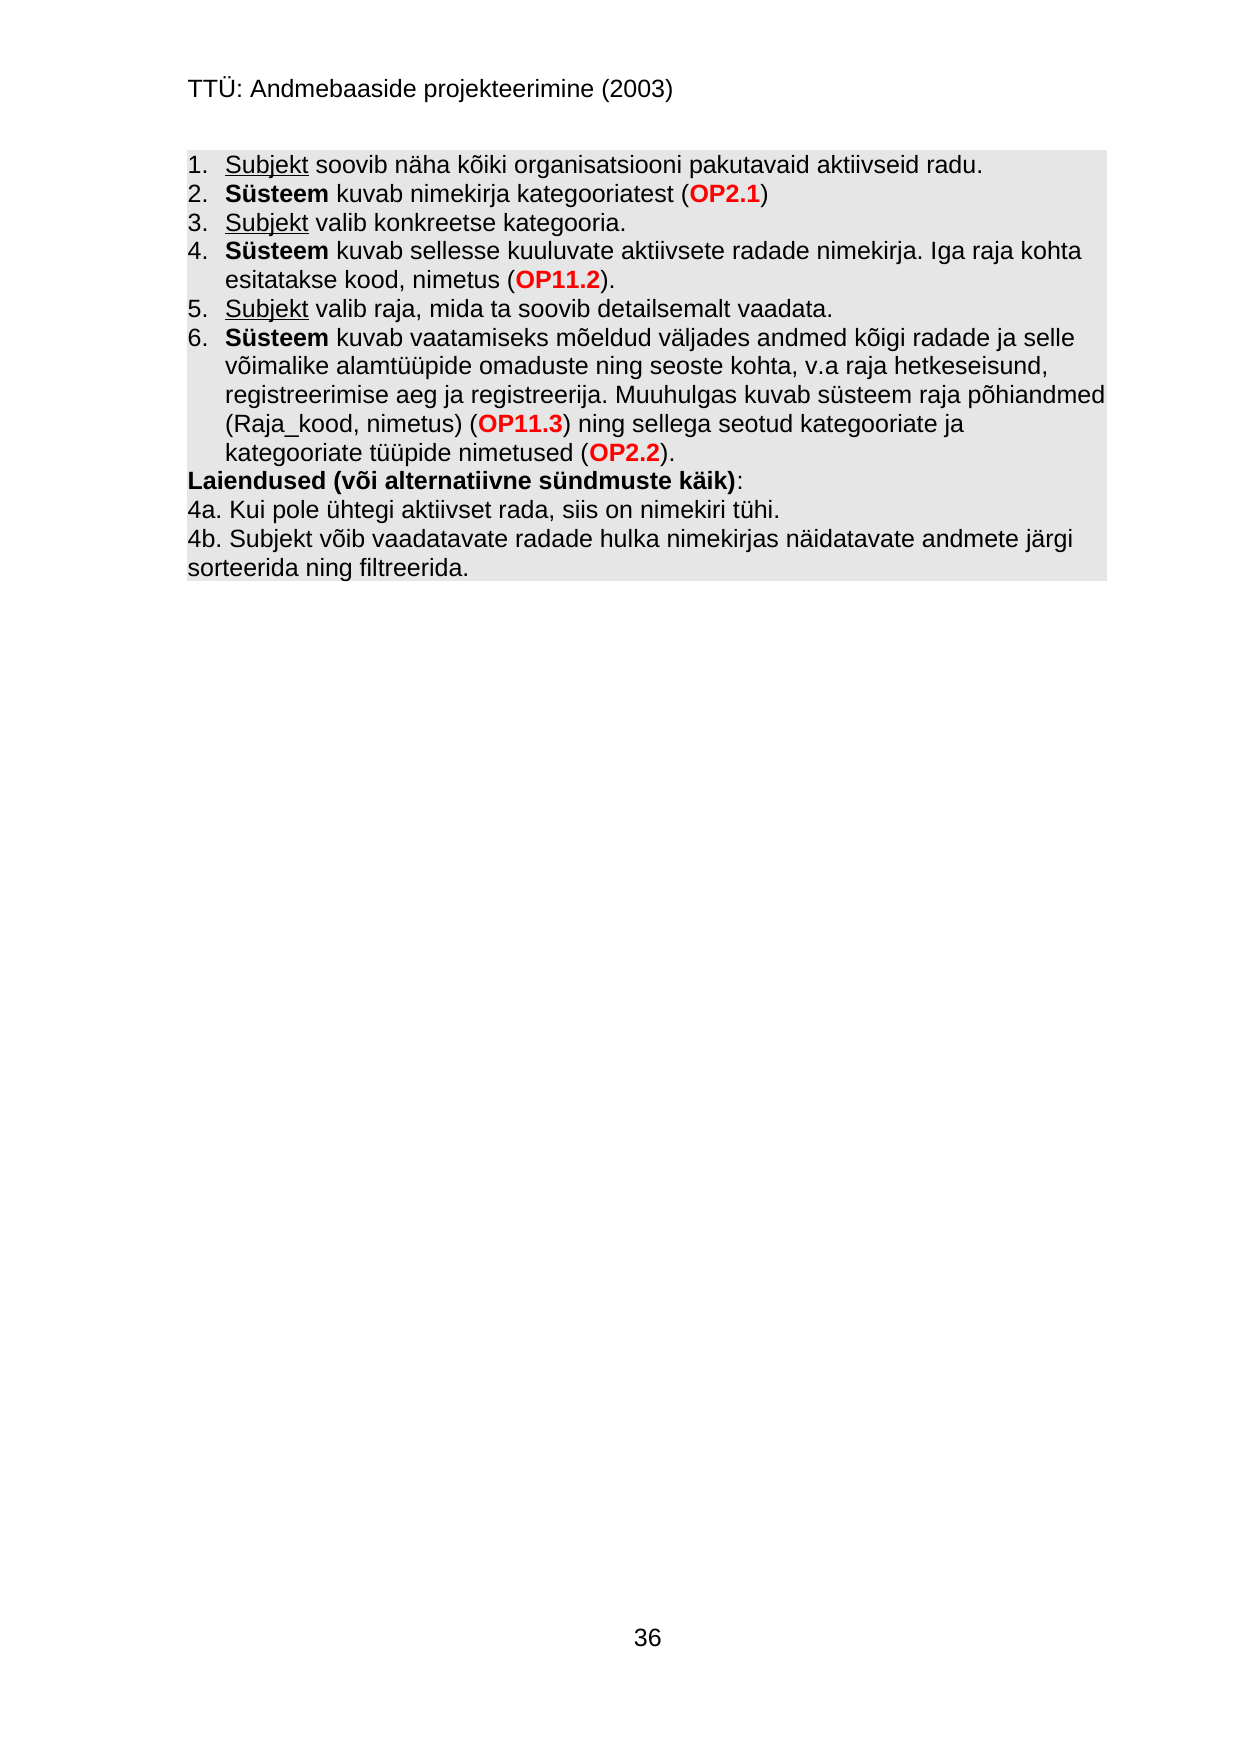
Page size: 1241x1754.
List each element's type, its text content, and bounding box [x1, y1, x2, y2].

list Subjekt valib raja, mida ta soovib detailsemalt vaadata. [187, 294, 1107, 322]
list Subjekt soovib näha kõiki organisatsiooni pakutavaid aktiivseid radu. [187, 150, 1107, 179]
list Subjekt valib konkreetse kategooria. [187, 207, 1107, 236]
list Süsteem kuvab nimekirja kategooriatest (OP2.1) [187, 179, 1107, 207]
text Laiendused (või alternatiivne sündmuste käik): [187, 466, 1107, 495]
list Süsteem kuvab sellesse kuuluvate aktiivsete radade nimekirja. Iga raja kohta esitatakse kood, nimetus (OP11.2). [187, 236, 1107, 294]
text 4b. Subjekt võib vaadatavate radade hulka nimekirjas näidatavate andmete järgi sorteerida ning filtreerida. [187, 524, 1107, 581]
list Süsteem kuvab vaatamiseks mõeldud väljades andmed kõigi radade ja selle võimalike alamtüüpide omaduste ning seoste kohta, v.a raja hetkeseisund, registreerimise aeg ja registreerija. Muuhulgas kuvab süsteem raja põhiandmed (Raja_kood, nimetus) (OP11.3) ning sellega seotud kategooriate ja kategooriate tüüpide nimetused (OP2.2). [187, 322, 1107, 466]
text 4a. Kui pole ühtegi aktiivset rada, siis on nimekiri tühi. [187, 495, 1107, 524]
